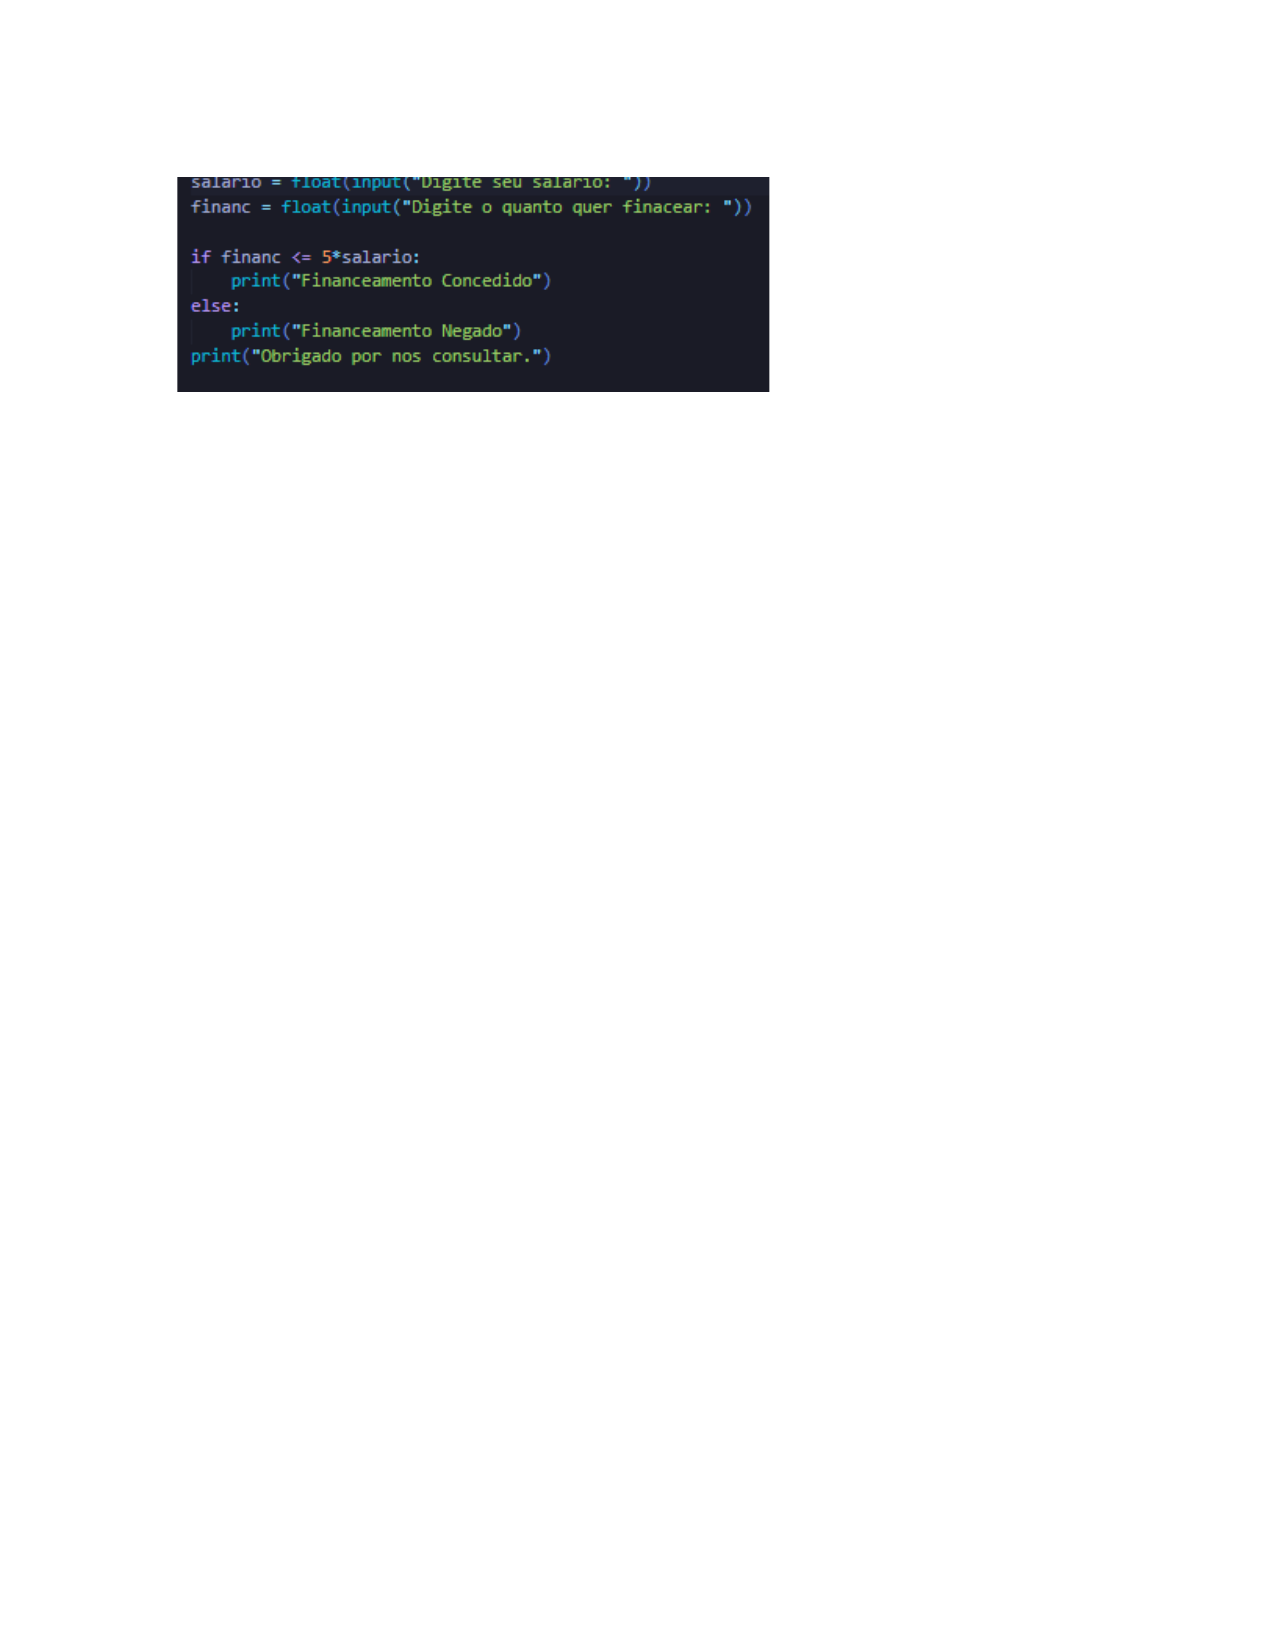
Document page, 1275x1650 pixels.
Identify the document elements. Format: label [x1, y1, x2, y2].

picture [177, 177, 770, 392]
